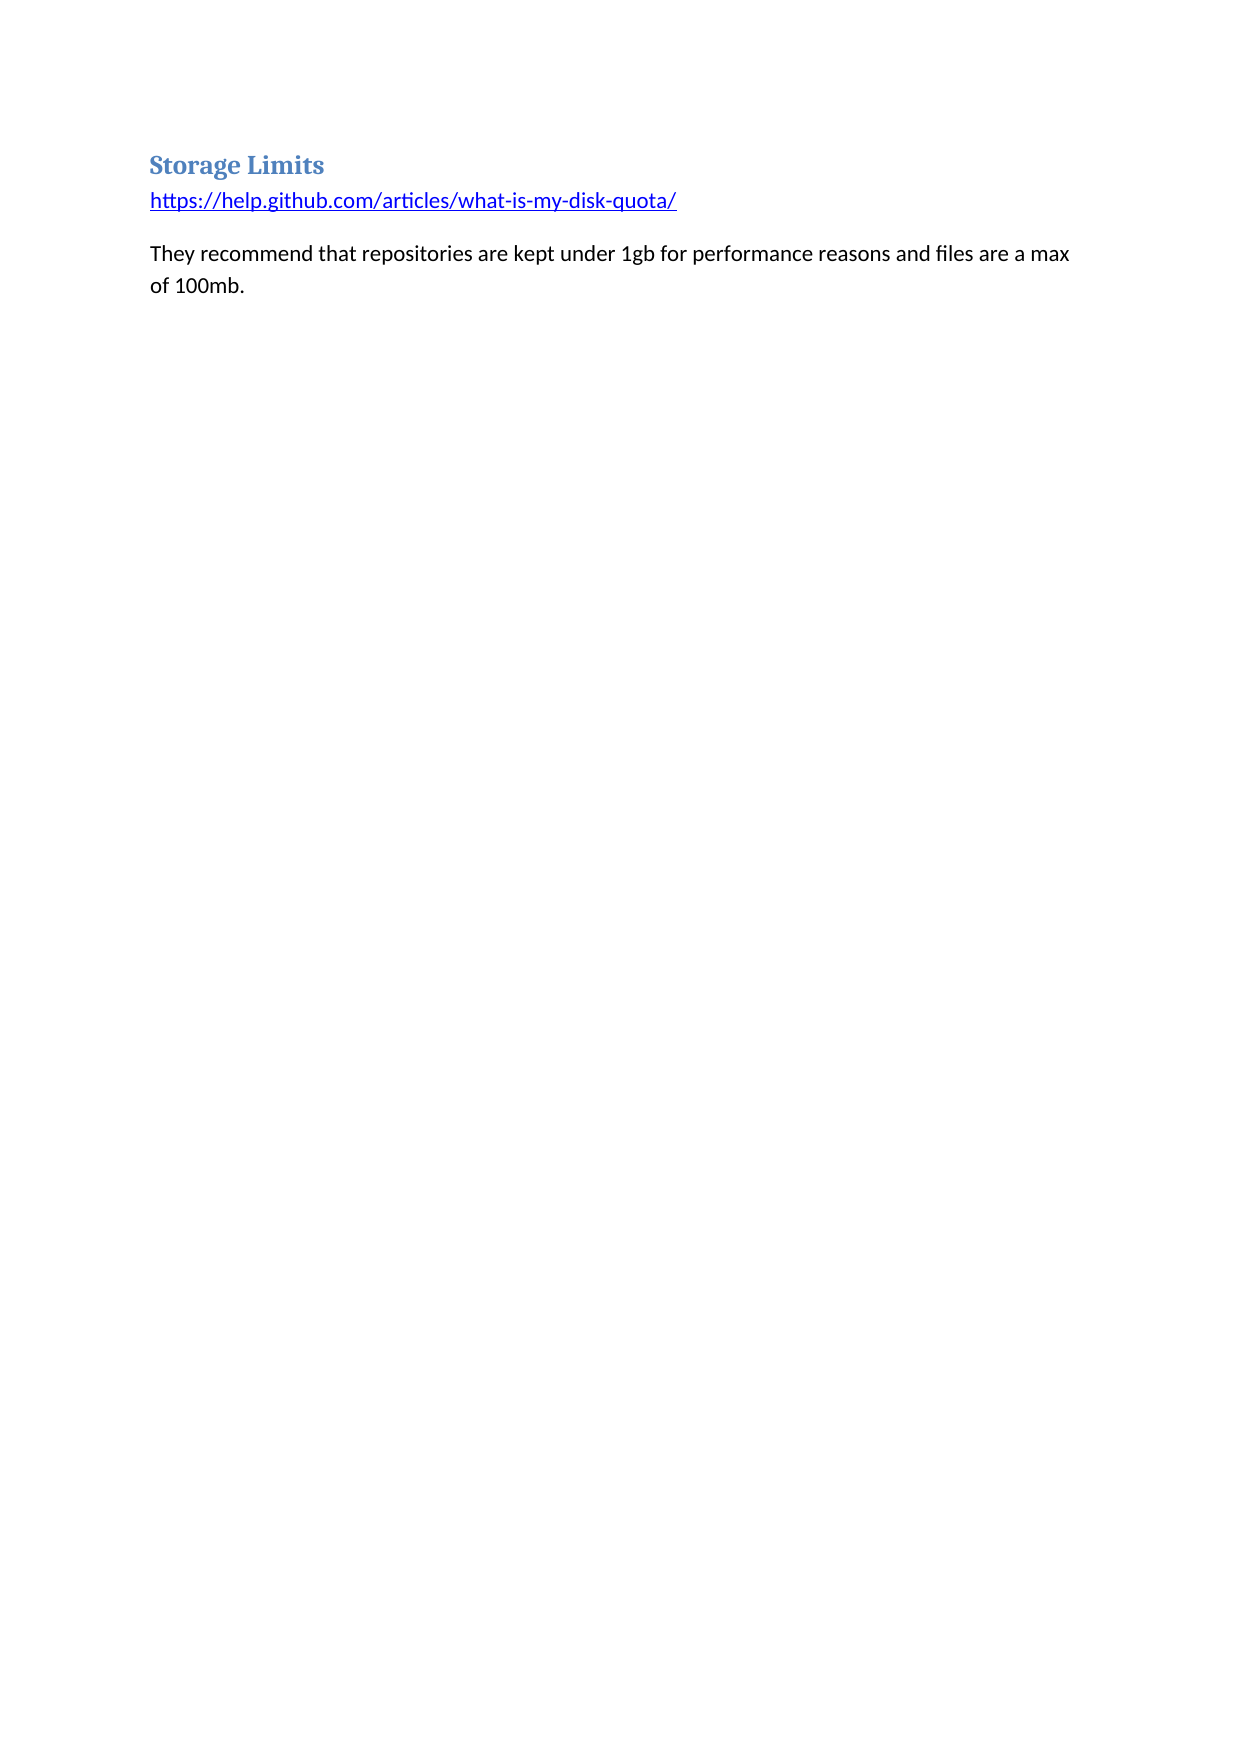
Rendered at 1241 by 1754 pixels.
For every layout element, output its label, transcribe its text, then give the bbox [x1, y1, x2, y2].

subtitle Storage Limits [150, 150, 1090, 181]
text They recommend that repositories are kept under 1gb for performance reasons and files are a max of 100mb. [150, 239, 1090, 299]
text https://help.github.com/articles/what-is-my-disk-quota/ [150, 186, 1090, 214]
